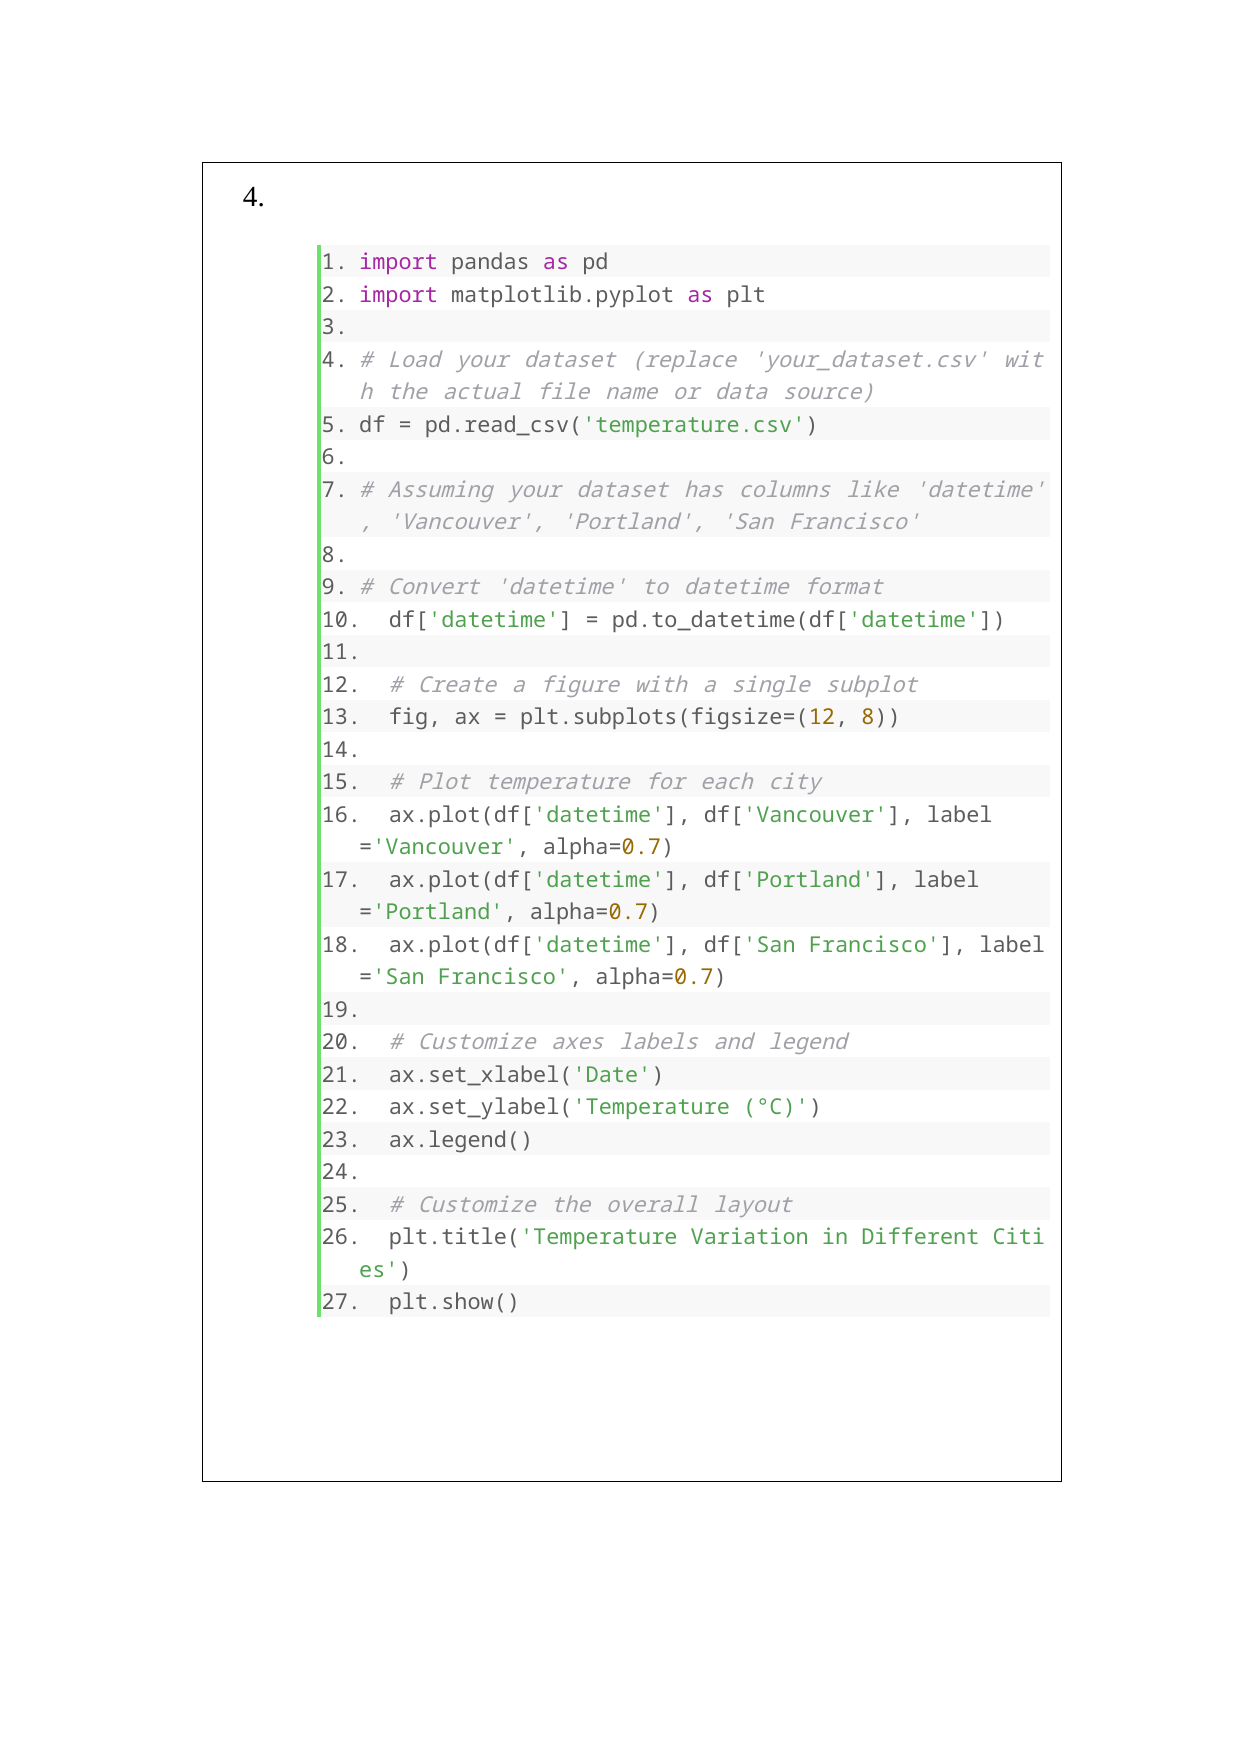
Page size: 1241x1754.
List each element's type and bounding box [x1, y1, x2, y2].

table_cell [203, 163, 1061, 1481]
